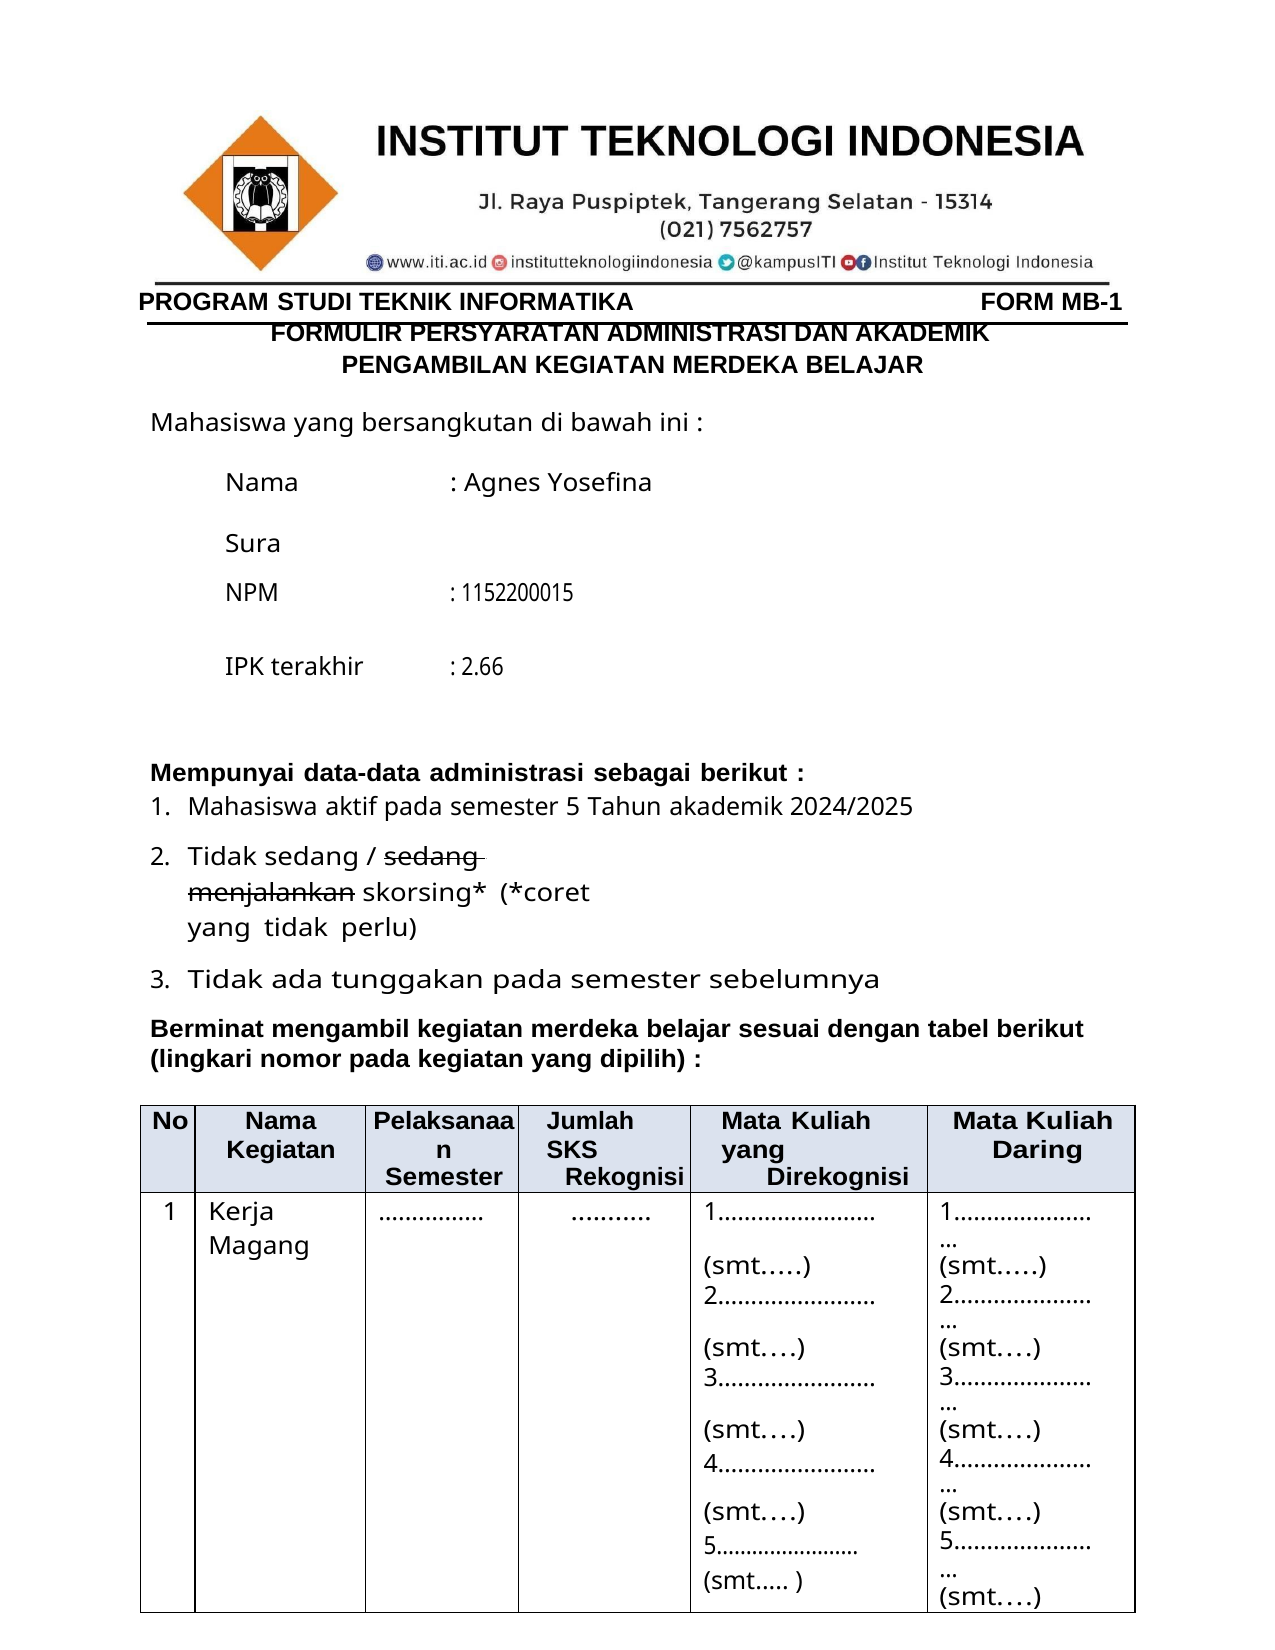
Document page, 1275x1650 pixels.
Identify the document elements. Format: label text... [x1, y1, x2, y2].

table_cell (smt ) [691, 1417, 927, 1445]
table_cell 2………………… … [928, 1281, 1134, 1335]
table_cell 4………………… … [928, 1445, 1134, 1499]
picture [154, 110, 1113, 287]
table_header Pelaksanaa n Semester [366, 1106, 518, 1192]
text IPK terakhir : 2.66 [225, 649, 1148, 683]
table_cell 5………………… … (smt ) [928, 1527, 1134, 1612]
table_header Nama Kegiatan [196, 1106, 365, 1192]
table_cell 2…………………… [691, 1281, 927, 1335]
table_header No [141, 1106, 194, 1192]
table_cell Kerja Magang [196, 1193, 365, 1612]
table_cell (smt ) [928, 1417, 1134, 1445]
table_cell 1…………………… [691, 1193, 927, 1253]
list Tidak sedang / sedang menjalankan skorsing* (*coret yang tidak perlu) [150, 838, 627, 944]
table_cell 5…………………… (smt..... ) [691, 1527, 927, 1612]
table_cell (smt ) [928, 1335, 1134, 1363]
table_header Jumlah SKS Rekognisi [519, 1106, 690, 1192]
text NPM : 1152200015 [225, 574, 1148, 608]
list Tidak ada tunggakan pada semester sebelumnya [150, 962, 1148, 996]
subtitle Mempunyai data-data administrasi sebagai berikut : [150, 758, 1148, 786]
table_cell (smt ) [691, 1499, 927, 1527]
table_cell (smt ) [928, 1253, 1134, 1281]
table_cell 1 [141, 1193, 194, 1612]
table_header Mata Kuliah Daring [928, 1106, 1134, 1192]
table_cell (smt ) [691, 1253, 927, 1281]
subtitle Berminat mengambil kegiatan merdeka belajar sesuai dengan tabel berikut (lingkari nomor pada kegiatan yang dipilih) : [150, 1014, 1084, 1073]
list Mahasiswa aktif pada semester 5 Tahun akademik 2024/2025 [150, 788, 1148, 822]
text PENGAMBILAN KEGIATAN MERDEKA BELAJAR [134, 350, 1131, 379]
table_cell ........... [519, 1193, 690, 1612]
table_cell 1………………… … [928, 1193, 1134, 1253]
table_cell (smt ) [691, 1335, 927, 1363]
table_header Mata Kuliah yang Direkognisi [691, 1106, 927, 1192]
text Mahasiswa yang bersangkutan di bawah ini : Nama : Agnes Yosefina Sura [150, 383, 711, 564]
table_cell …....……… [366, 1193, 518, 1612]
table_cell 4…………………… [691, 1445, 927, 1499]
table_cell 3…………………… [691, 1363, 927, 1417]
subtitle PROGRAM STUDI TEKNIK INFORMATIKA FORM MB-1 FORMULIR PERSYARATAN ADMINISTRASI DAN AKADEMIK [134, 287, 1126, 347]
table_cell (smt ) [928, 1499, 1134, 1527]
table_cell 3………………… … [928, 1363, 1134, 1417]
